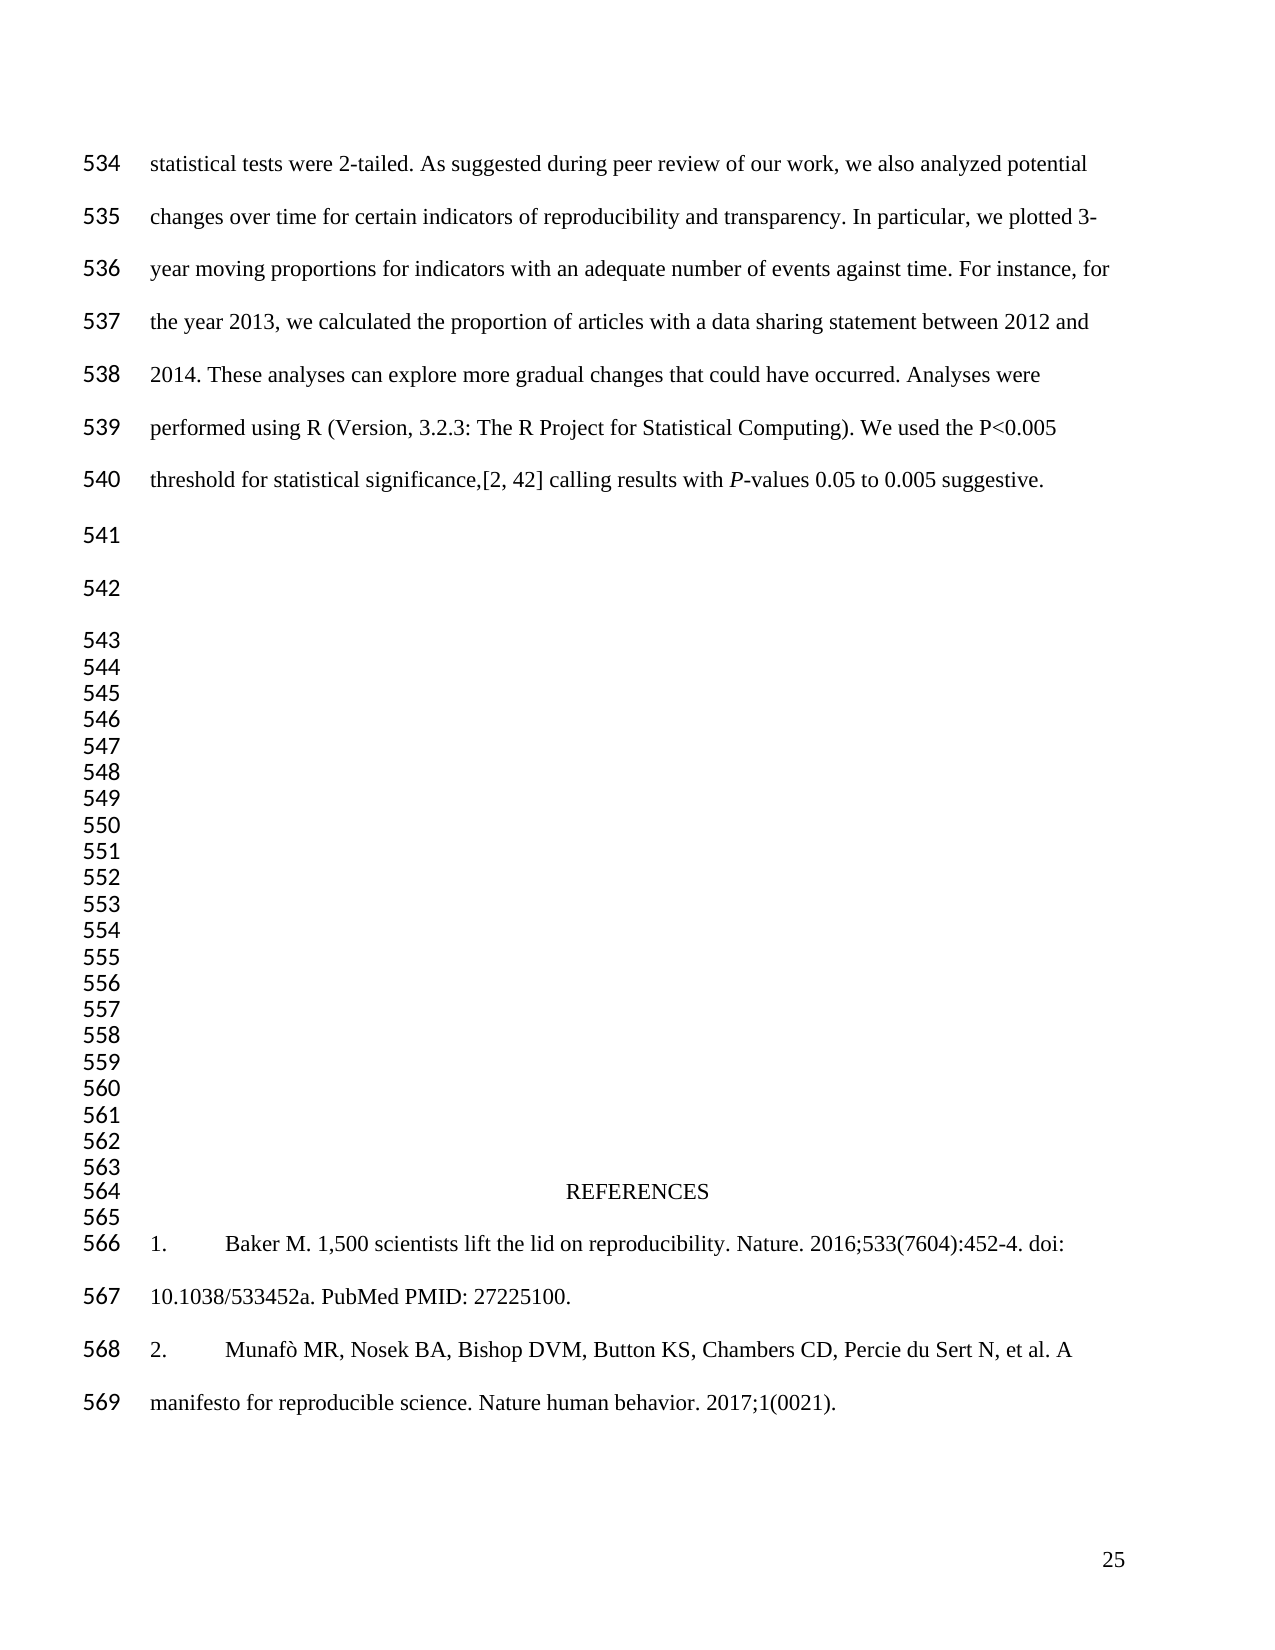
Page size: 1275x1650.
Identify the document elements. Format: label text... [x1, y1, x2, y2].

text 2. Munafò MR, Nosek BA, Bishop DVM, Button KS, Chambers CD, Percie du Sert N, et al. A manifesto for reproducible science. Nature human behavior. 2017;1(0021). [150, 1336, 1125, 1415]
title REFERENCES [150, 1178, 1125, 1204]
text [150, 150, 1125, 493]
text 1. Baker M. 1,500 scientists lift the lid on reproducibility. Nature. 2016;533(7604):452-4. doi: 10.1038/533452a. PubMed PMID: 27225100. [150, 1231, 1125, 1309]
